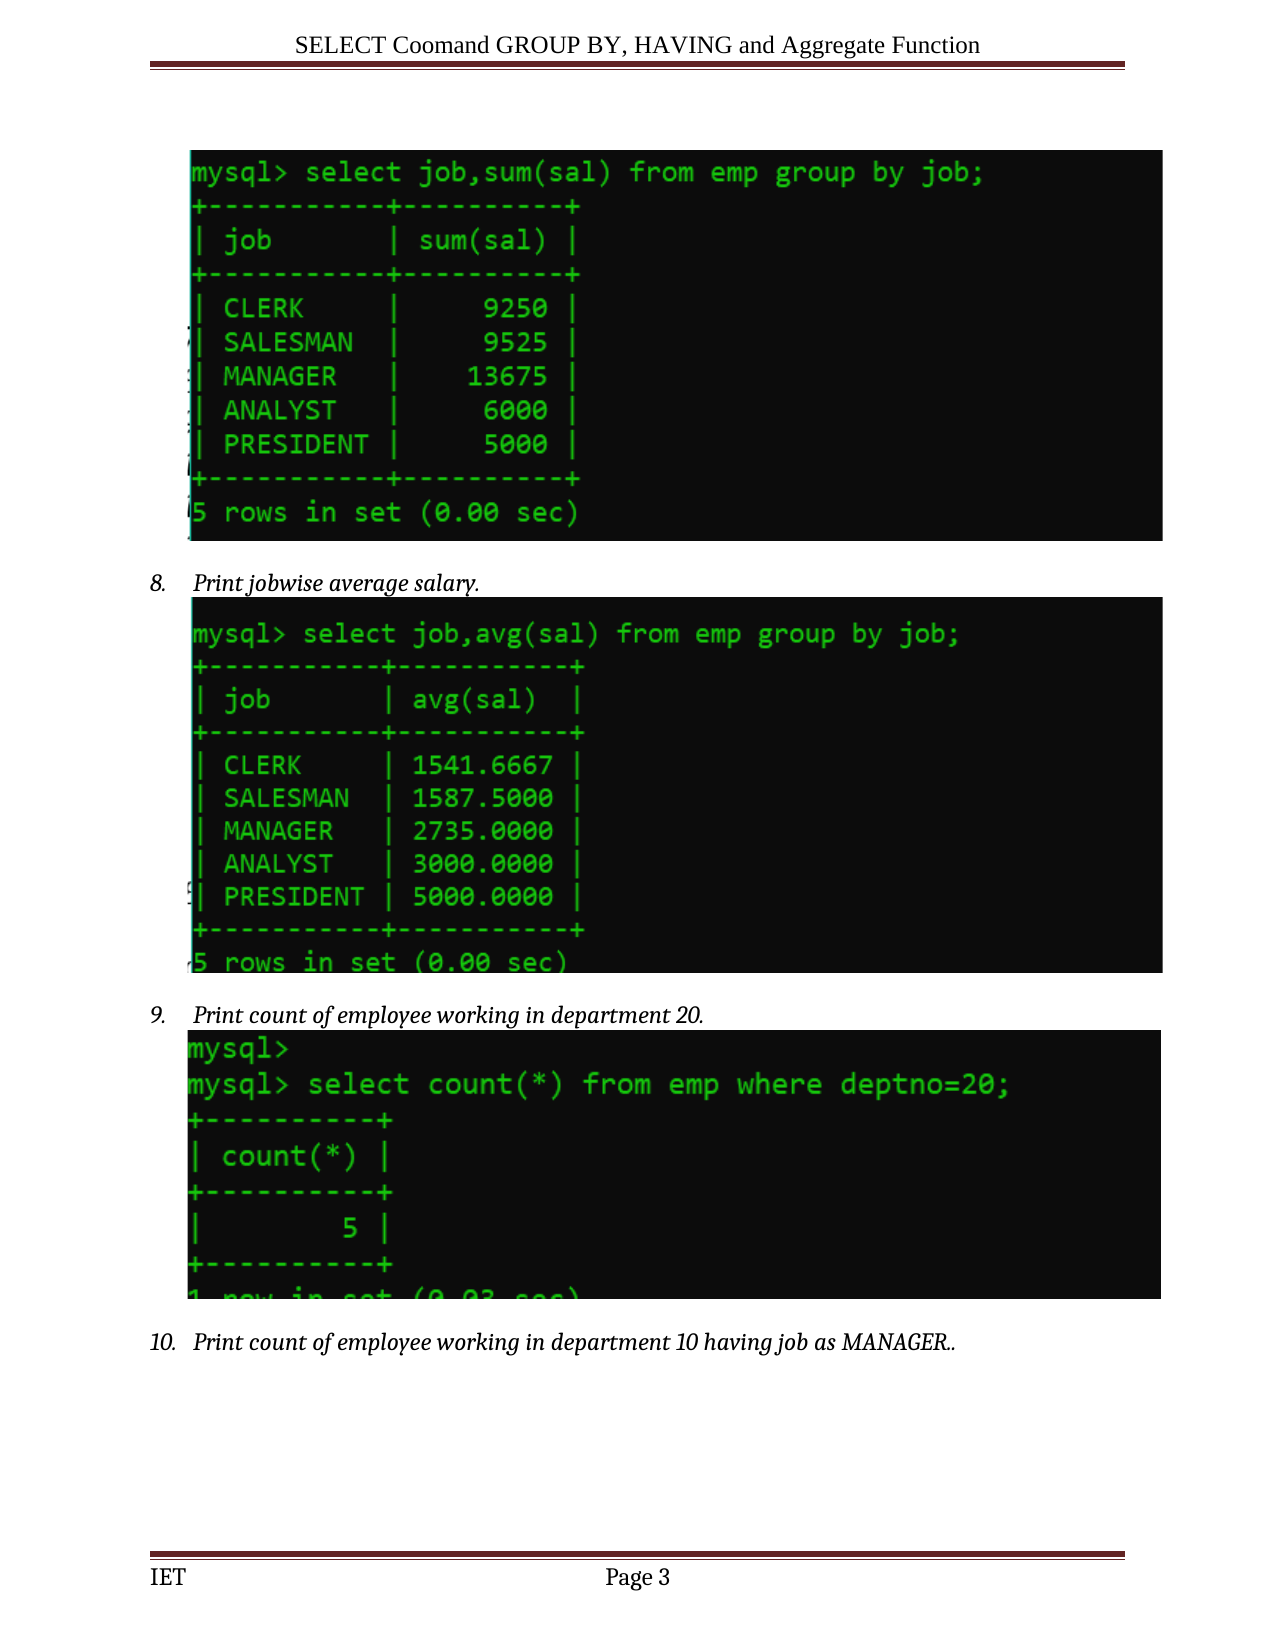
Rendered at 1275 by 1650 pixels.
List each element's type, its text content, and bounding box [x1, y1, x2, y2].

list Print count of employee working in department 10 having job as MANAGER.. [150, 1328, 1125, 1356]
list Print count of employee working in department 20. [150, 1001, 1125, 1030]
list Print jobwise average salary. [150, 569, 1125, 598]
picture [187, 150, 1163, 541]
picture [187, 597, 1163, 973]
picture [187, 1030, 1161, 1299]
